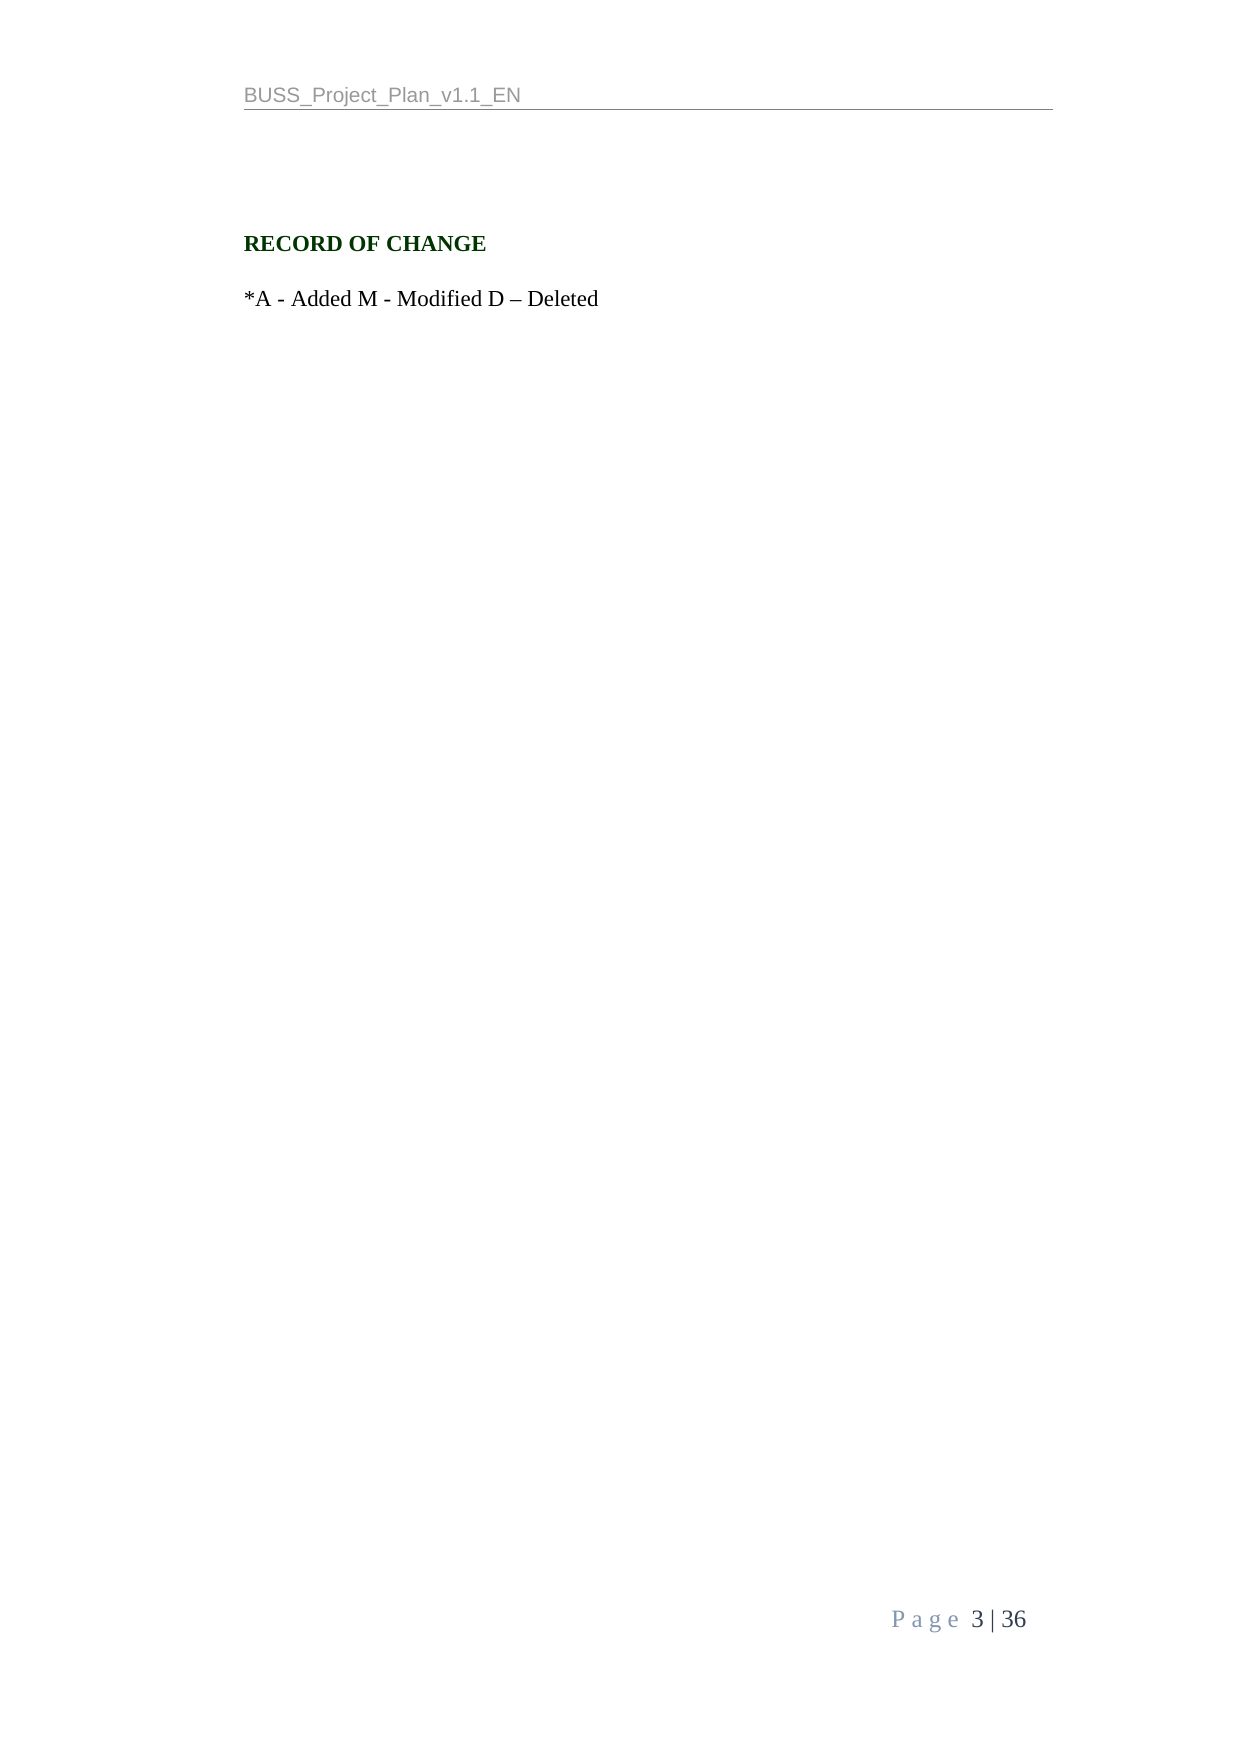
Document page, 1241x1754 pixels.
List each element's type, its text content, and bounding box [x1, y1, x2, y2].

text Record of change [243, 230, 1053, 256]
text *A - Added M - Modified D – Deleted [243, 285, 1053, 312]
